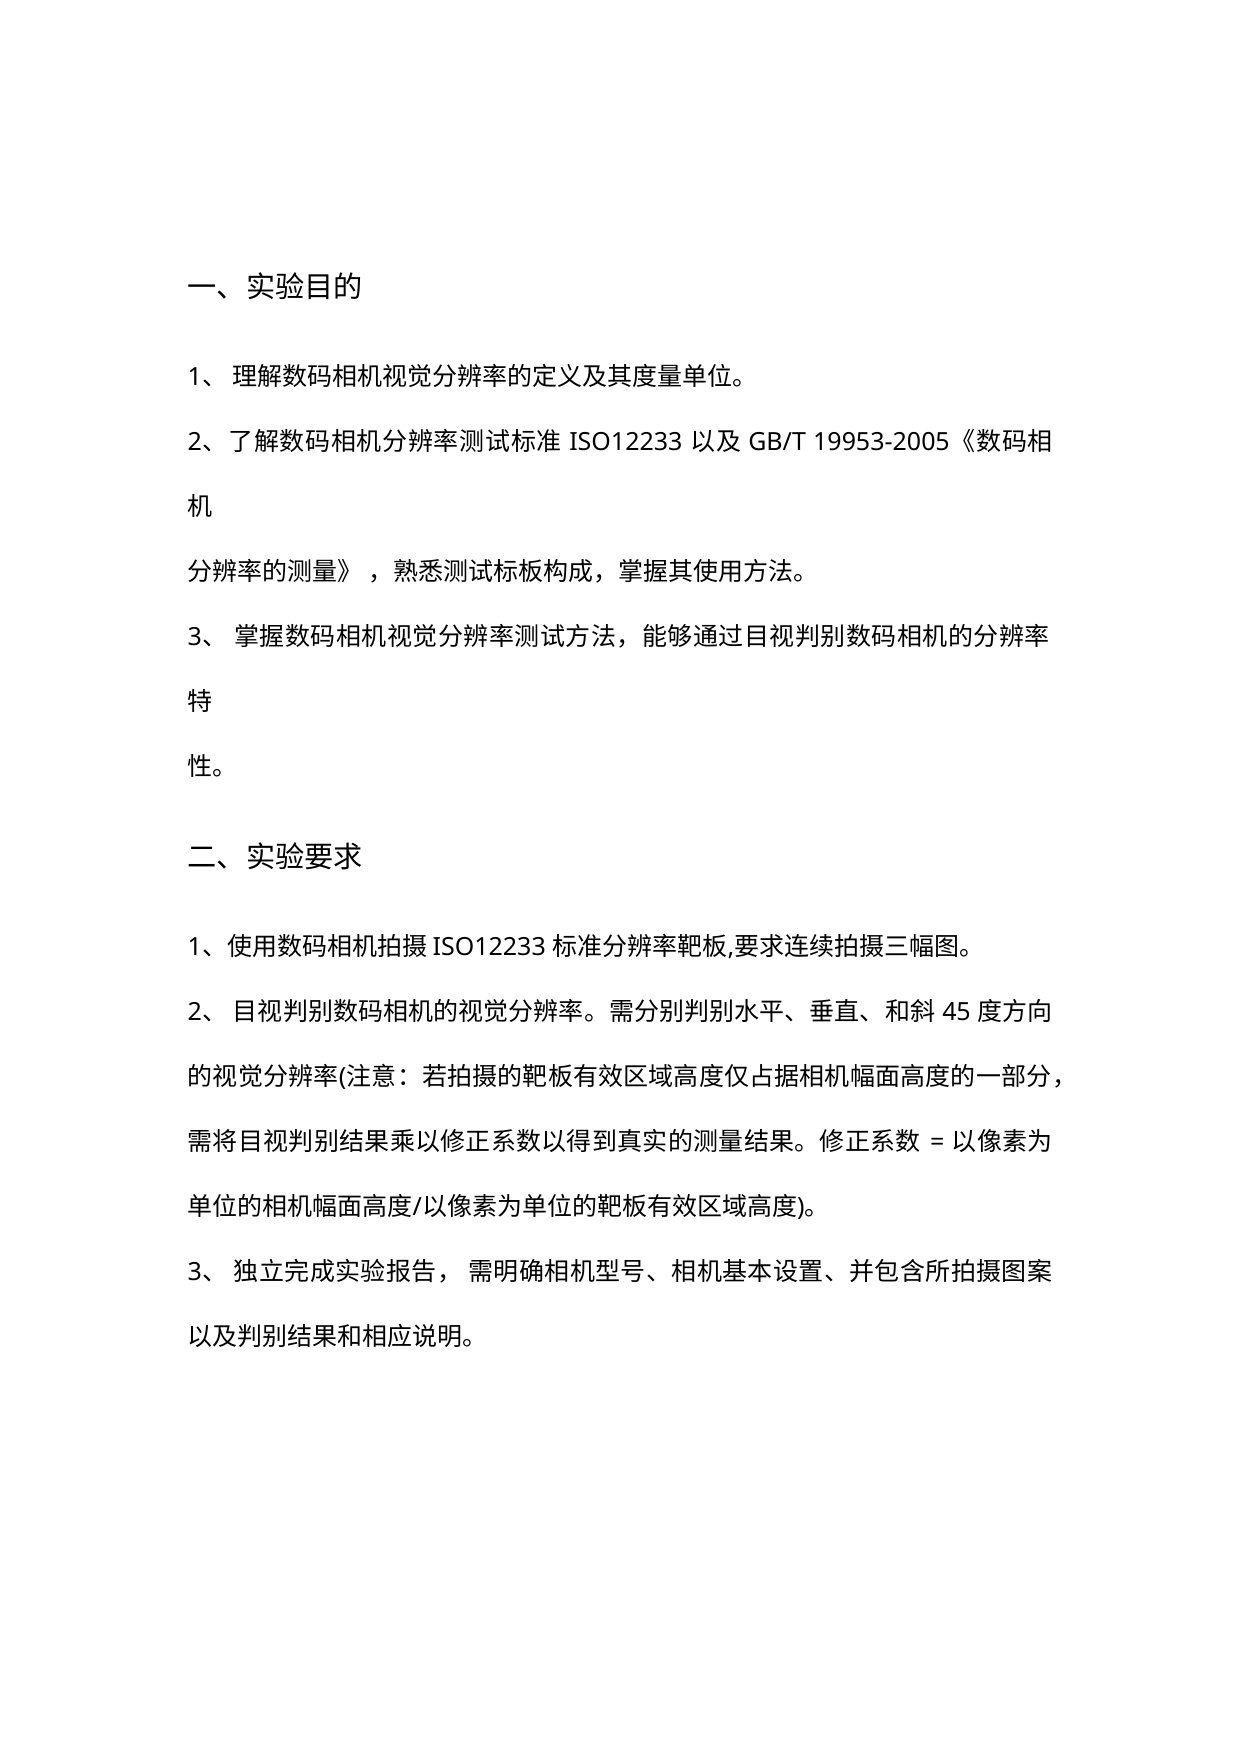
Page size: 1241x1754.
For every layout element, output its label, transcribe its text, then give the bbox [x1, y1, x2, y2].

text 2、 目视判别数码相机的视觉分辨率。需分别判别水平、垂直、和斜 45 度方向的视觉分辨率(注意：若拍摄的靶板有效区域高度仅占据相机幅面高度的一部分，需将目视判别结果乘以修正系数以得到真实的测量结果。修正系数 = 以像素为单位的相机幅面高度/以像素为单位的靶板有效区域高度)。 [187, 977, 1053, 1237]
text 3、 独立完成实验报告， 需明确相机型号、相机基本设置、并包含所拍摄图案以及判别结果和相应说明。 [187, 1237, 1053, 1367]
subtitle 二、实验要求 [187, 822, 1053, 887]
text 3、 掌握数码相机视觉分辨率测试方法，能够通过目视判别数码相机的分辨率特 性。 [187, 602, 1053, 797]
subtitle 一、实验目的 [187, 252, 1053, 317]
text 2、了解数码相机分辨率测试标准 ISO12233 以及 GB/T 19953-2005《数码相机 分辨率的测量》 ，熟悉测试标板构成，掌握其使用方法。 [187, 407, 1053, 602]
text 1、 理解数码相机视觉分辨率的定义及其度量单位。 [187, 342, 1053, 407]
text 1、使用数码相机拍摄 ISO12233 标准分辨率靶板,要求连续拍摄三幅图。 [187, 912, 1053, 977]
